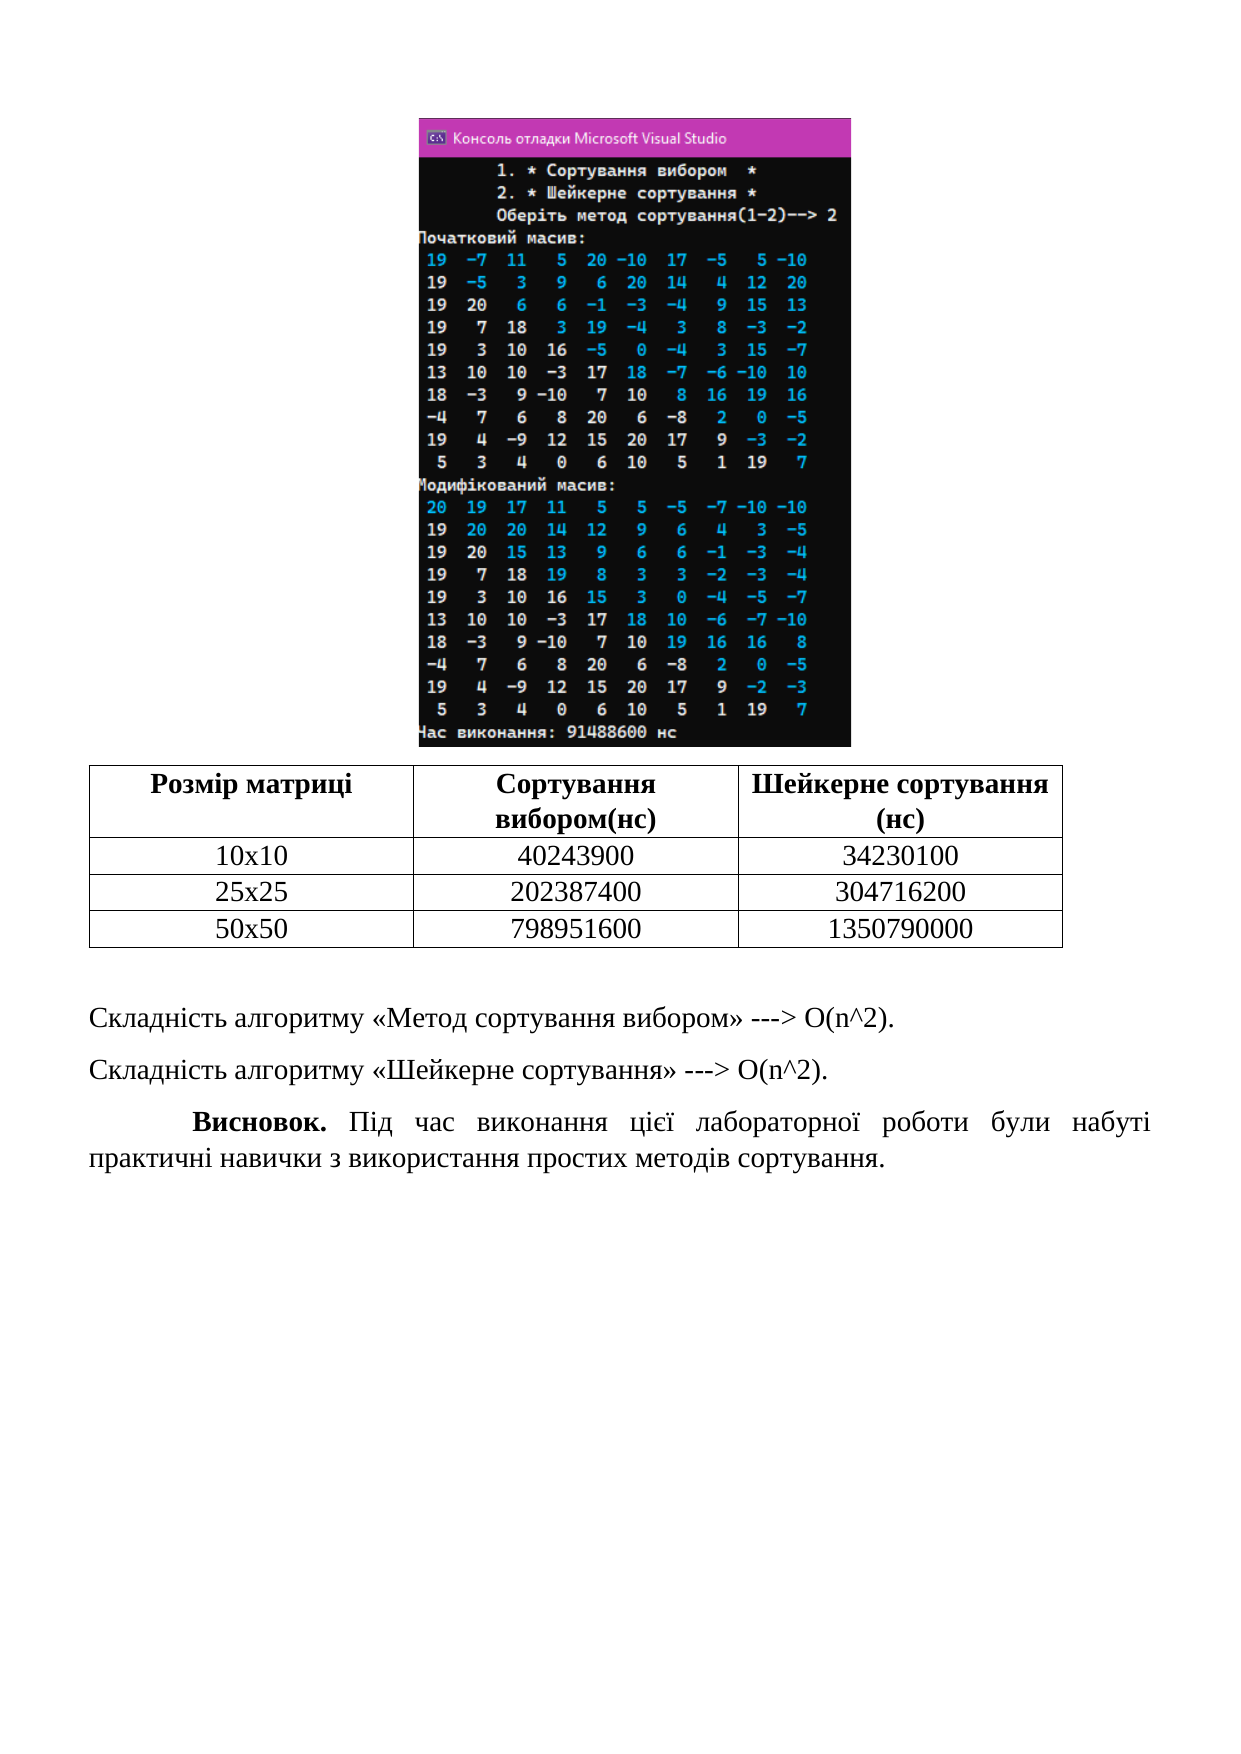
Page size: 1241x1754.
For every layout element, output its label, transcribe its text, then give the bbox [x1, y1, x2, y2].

table_cell 798951600 [414, 911, 738, 947]
table_cell 40243900 [414, 838, 738, 873]
picture [418, 118, 852, 747]
table_cell 202387400 [414, 875, 738, 910]
text Складність алгоритму «Шейкерне сортування» ---> O(n^2). [88, 1052, 1152, 1086]
table_cell 25х25 [90, 875, 413, 910]
table_cell 304716200 [739, 875, 1062, 910]
table_header Шейкерне сортування (нс) [739, 766, 1062, 837]
table_cell 34230100 [739, 838, 1062, 873]
text Складність алгоритму «Метод сортування вибором» ---> O(n^2). [88, 1000, 1152, 1033]
table_header Розмір матриці [90, 766, 413, 837]
table_cell 1350790000 [739, 911, 1062, 947]
table_header Сортування вибором(нс) [414, 766, 738, 837]
table_cell 10х10 [90, 838, 413, 873]
text Висновок. Під час виконання цієї лабораторної роботи були набуті практичні навички з використання простих методів сортування. [88, 1104, 1152, 1173]
table_cell 50х50 [90, 911, 413, 947]
